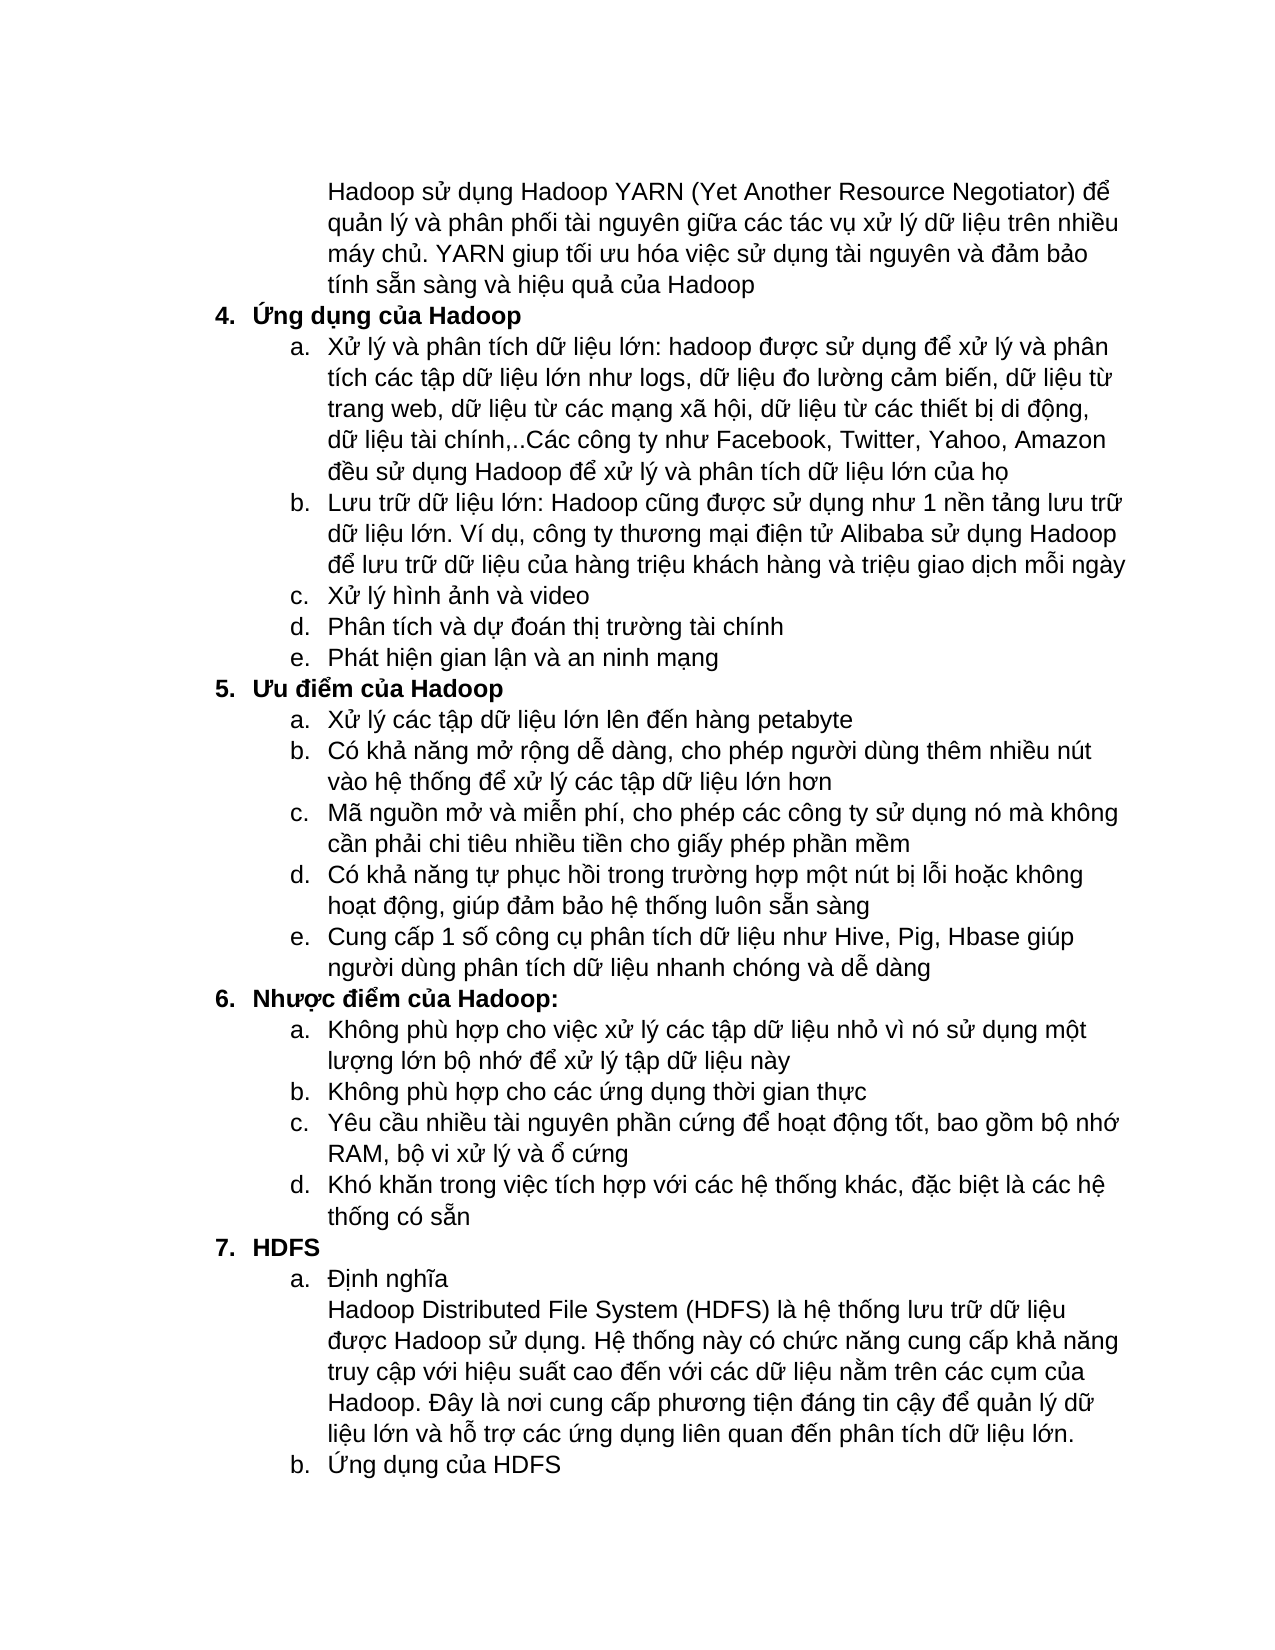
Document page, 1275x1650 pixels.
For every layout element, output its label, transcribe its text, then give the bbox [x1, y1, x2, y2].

list Ứng dụng của HDFS [290, 1450, 1127, 1479]
list Không phù hợp cho các ứng dụng thời gian thực [290, 1077, 1127, 1106]
list Lưu trữ dữ liệu lớn: Hadoop cũng được sử dụng như 1 nền tảng lưu trữ dữ liệu lớn. Ví dụ, công ty thương mại điện tử Alibaba sử dụng Hadoop để lưu trữ dữ liệu của hàng triệu khách hàng và triệu giao dịch mỗi ngày [290, 488, 1127, 578]
list Định nghĩa [290, 1264, 1127, 1292]
list HDFS [215, 1233, 1127, 1261]
list Có khả năng mở rộng dễ dàng, cho phép người dùng thêm nhiều nút vào hệ thống để xử lý các tập dữ liệu lớn hơn [290, 736, 1127, 796]
list Mã nguồn mở và miễn phí, cho phép các công ty sử dụng nó mà không cần phải chi tiêu nhiều tiền cho giấy phép phần mềm [290, 798, 1127, 858]
list Xử lý hình ảnh và video [290, 581, 1127, 609]
list Ứng dụng của Hadoop [215, 301, 1127, 330]
list Xử lý và phân tích dữ liệu lớn: hadoop được sử dụng để xử lý và phân tích các tập dữ liệu lớn như logs, dữ liệu đo lường cảm biến, dữ liệu từ trang web, dữ liệu từ các mạng xã hội, dữ liệu từ các thiết bị di động, dữ liệu tài chính,..Các công ty như Facebook, Twitter, Yahoo, Amazon đều sử dụng Hadoop để xử lý và phân tích dữ liệu lớn của họ [290, 332, 1127, 485]
list Hadoop sử dụng Hadoop YARN (Yet Another Resource Negotiator) để quản lý và phân phối tài nguyên giữa các tác vụ xử lý dữ liệu trên nhiều máy chủ. YARN giup tối ưu hóa việc sử dụng tài nguyên và đảm bảo tính sẵn sàng và hiệu quả của Hadoop [327, 177, 1127, 299]
list Ưu điểm của Hadoop [215, 674, 1127, 703]
list Phát hiện gian lận và an ninh mạng [290, 643, 1127, 672]
list Có khả năng tự phục hồi trong trường hợp một nút bị lỗi hoặc không hoạt động, giúp đảm bảo hệ thống luôn sẵn sàng [290, 860, 1127, 920]
list Yêu cầu nhiều tài nguyên phần cứng để hoạt động tốt, bao gồm bộ nhớ RAM, bộ vi xử lý và ổ cứng [290, 1108, 1127, 1168]
list Phân tích và dự đoán thị trường tài chính [290, 612, 1127, 641]
list Hadoop Distributed File System (HDFS) là hệ thống lưu trữ dữ liệu được Hadoop sử dụng. Hệ thống này có chức năng cung cấp khả năng truy cập với hiệu suất cao đến với các dữ liệu nằm trên các cụm của Hadoop. Đây là nơi cung cấp phương tiện đáng tin cậy để quản lý dữ liệu lớn và hỗ trợ các ứng dụng liên quan đến phân tích dữ liệu lớn. [327, 1295, 1127, 1448]
list Nhược điểm của Hadoop: [215, 984, 1127, 1013]
list Khó khăn trong việc tích hợp với các hệ thống khác, đặc biệt là các hệ thống có sẵn [290, 1171, 1127, 1230]
list Xử lý các tập dữ liệu lớn lên đến hàng petabyte [290, 705, 1127, 734]
list Không phù hợp cho việc xử lý các tập dữ liệu nhỏ vì nó sử dụng một lượng lớn bộ nhớ để xử lý tập dữ liệu này [290, 1015, 1127, 1075]
list Cung cấp 1 số công cụ phân tích dữ liệu như Hive, Pig, Hbase giúp người dùng phân tích dữ liệu nhanh chóng và dễ dàng [290, 922, 1127, 982]
